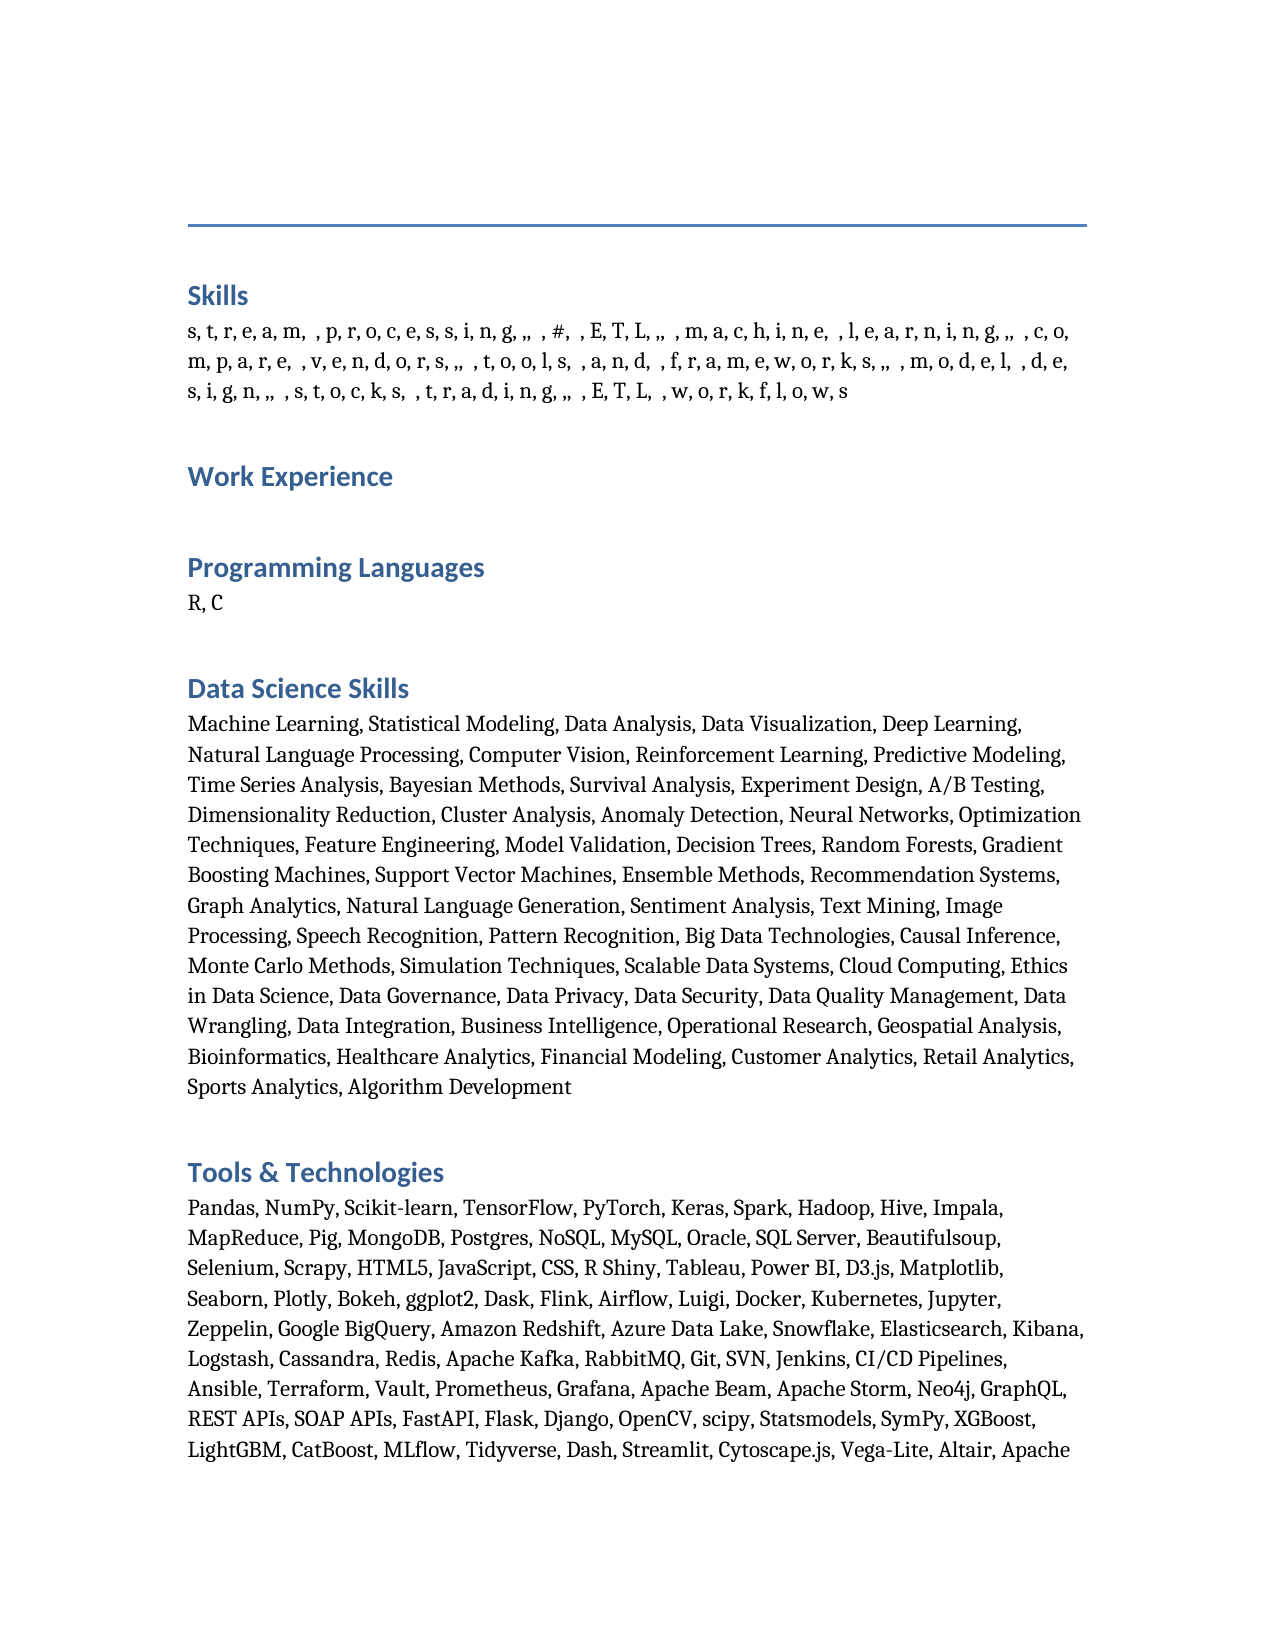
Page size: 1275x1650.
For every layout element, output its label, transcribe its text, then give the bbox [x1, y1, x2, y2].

text s, t, r, e, a, m, , p, r, o, c, e, s, s, i, n, g, ,, , #, , E, T, L, ,, , m, a, c, h, i, n, e, , l, e, a, r, n, i, n, g, ,, , c, o, m, p, a, r, e, , v, e, n, d, o, r, s, ,, , t, o, o, l, s, , a, n, d, , f, r, a, m, e, w, o, r, k, s, ,, , m, o, d, e, l, , d, e, s, i, g, n, ,, , s, t, o, c, k, s, , t, r, a, d, i, n, g, ,, , E, T, L, , w, o, r, k, f, l, o, w, s [187, 317, 1087, 404]
subtitle Programming Languages [187, 549, 1087, 585]
subtitle Work Experience [187, 458, 1087, 494]
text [187, 1195, 1087, 1463]
text R, C [187, 590, 1087, 616]
text Machine Learning, Statistical Modeling, Data Analysis, Data Visualization, Deep Learning, Natural Language Processing, Computer Vision, Reinforcement Learning, Predictive Modeling, Time Series Analysis, Bayesian Methods, Survival Analysis, Experiment Design, A/B Testing, Dimensionality Reduction, Cluster Analysis, Anomaly Detection, Neural Networks, Optimization Techniques, Feature Engineering, Model Validation, Decision Trees, Random Forests, Gradient Boosting Machines, Support Vector Machines, Ensemble Methods, Recommendation Systems, Graph Analytics, Natural Language Generation, Sentiment Analysis, Text Mining, Image Processing, Speech Recognition, Pattern Recognition, Big Data Technologies, Causal Inference, Monte Carlo Methods, Simulation Techniques, Scalable Data Systems, Cloud Computing, Ethics in Data Science, Data Governance, Data Privacy, Data Security, Data Quality Management, Data Wrangling, Data Integration, Business Intelligence, Operational Research, Geospatial Analysis, Bioinformatics, Healthcare Analytics, Financial Modeling, Customer Analytics, Retail Analytics, Sports Analytics, Algorithm Development [187, 711, 1087, 1100]
subtitle Data Science Skills [187, 670, 1087, 706]
subtitle Tools & Technologies [187, 1154, 1087, 1189]
subtitle Skills [187, 277, 1087, 312]
